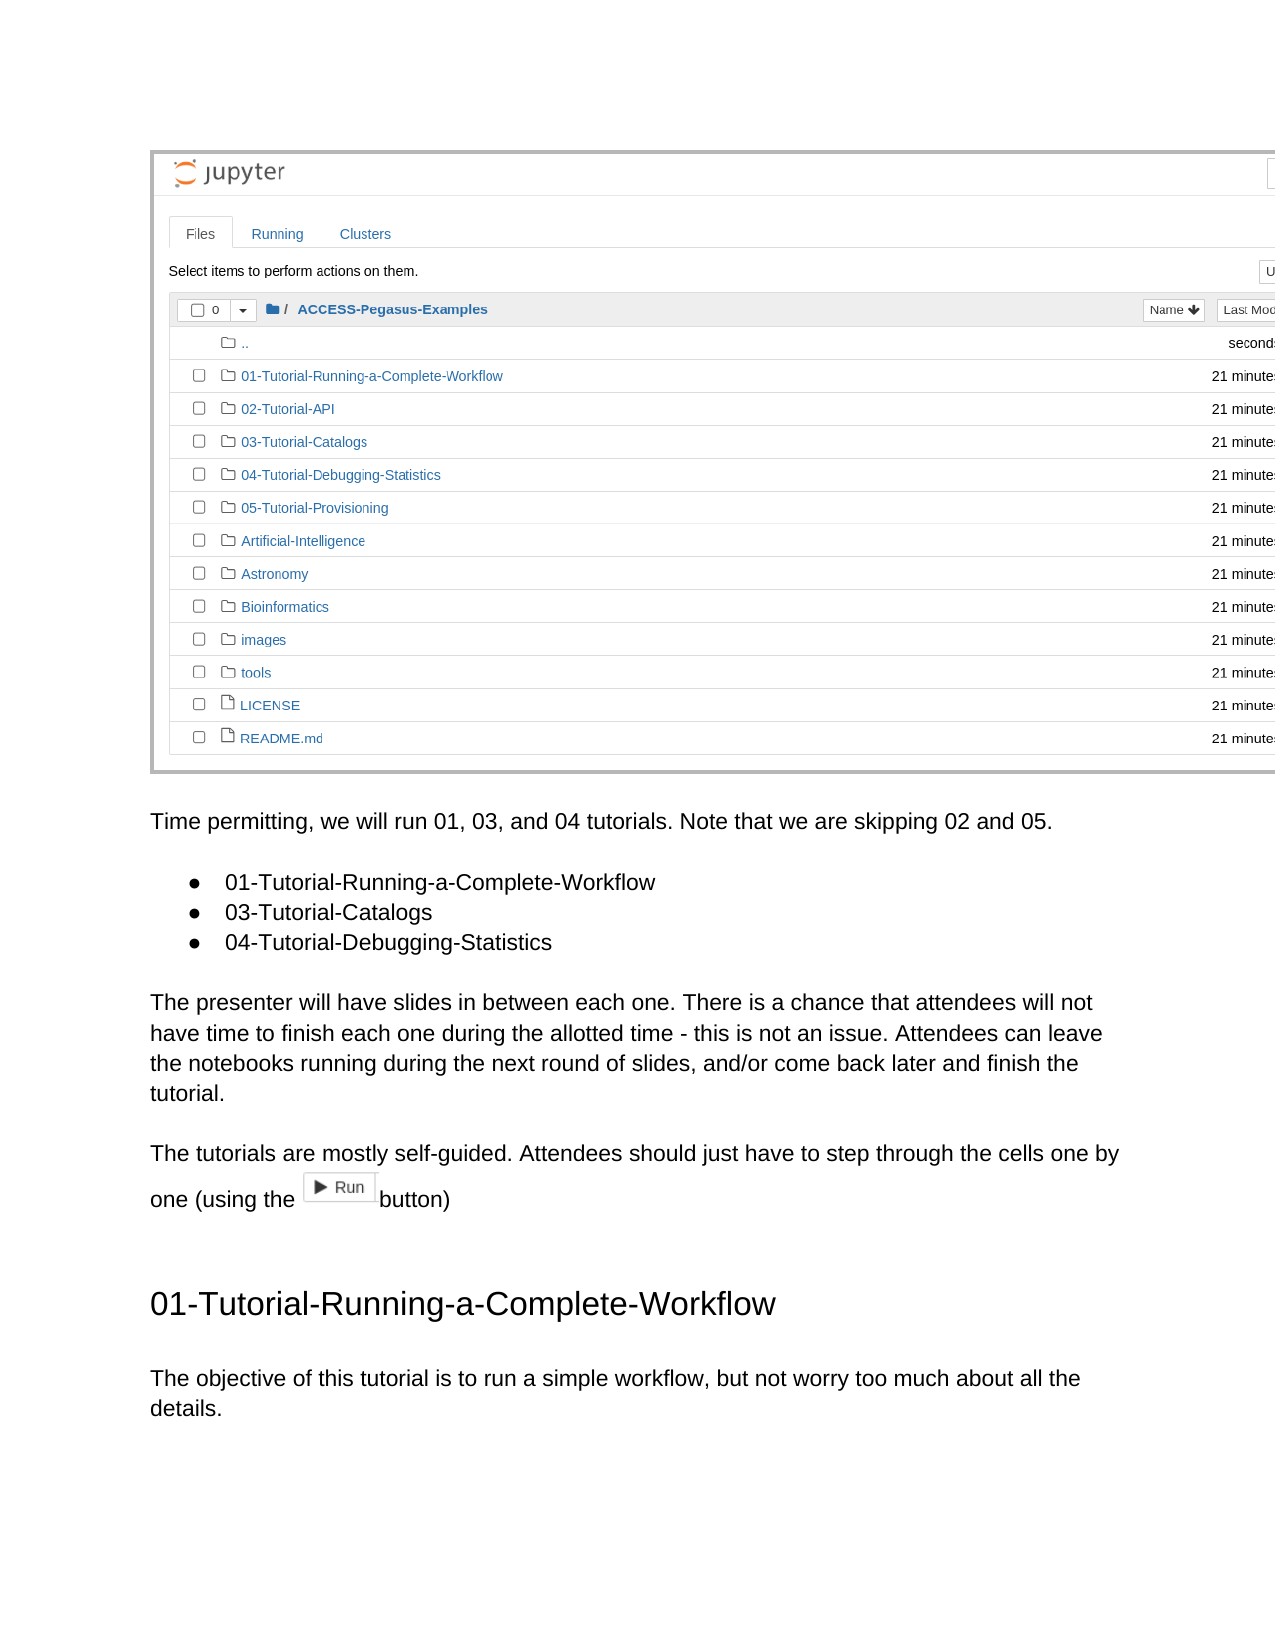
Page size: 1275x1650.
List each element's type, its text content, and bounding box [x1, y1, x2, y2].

picture [154, 154, 1275, 770]
list 03-Tutorial-Catalogs [187, 899, 1125, 925]
subtitle 01-Tutorial-Running-a-Complete-Workflow [150, 1284, 1125, 1322]
list 01-Tutorial-Running-a-Complete-Workflow [187, 868, 1125, 895]
text The tutorials are mostly self-guided. Attendees should just have to step through the cells one by one (using the button) [150, 1140, 1125, 1212]
text The objective of this tutorial is to run a simple workflow, but not worry too much about all the details. [150, 1365, 1125, 1421]
list 04-Tutorial-Debugging-Statistics [187, 929, 1125, 955]
text Time permitting, we will run 01, 03, and 04 tutorials. Note that we are skipping 02 and 05. [150, 808, 1125, 834]
text The presenter will have slides in between each one. There is a chance that attendees will not have time to finish each one during the allotted time - this is not an issue. Attendees can leave the notebooks running during the next round of slides, and/or come back later and finish the tutorial. [150, 989, 1125, 1106]
picture [301, 1170, 379, 1208]
